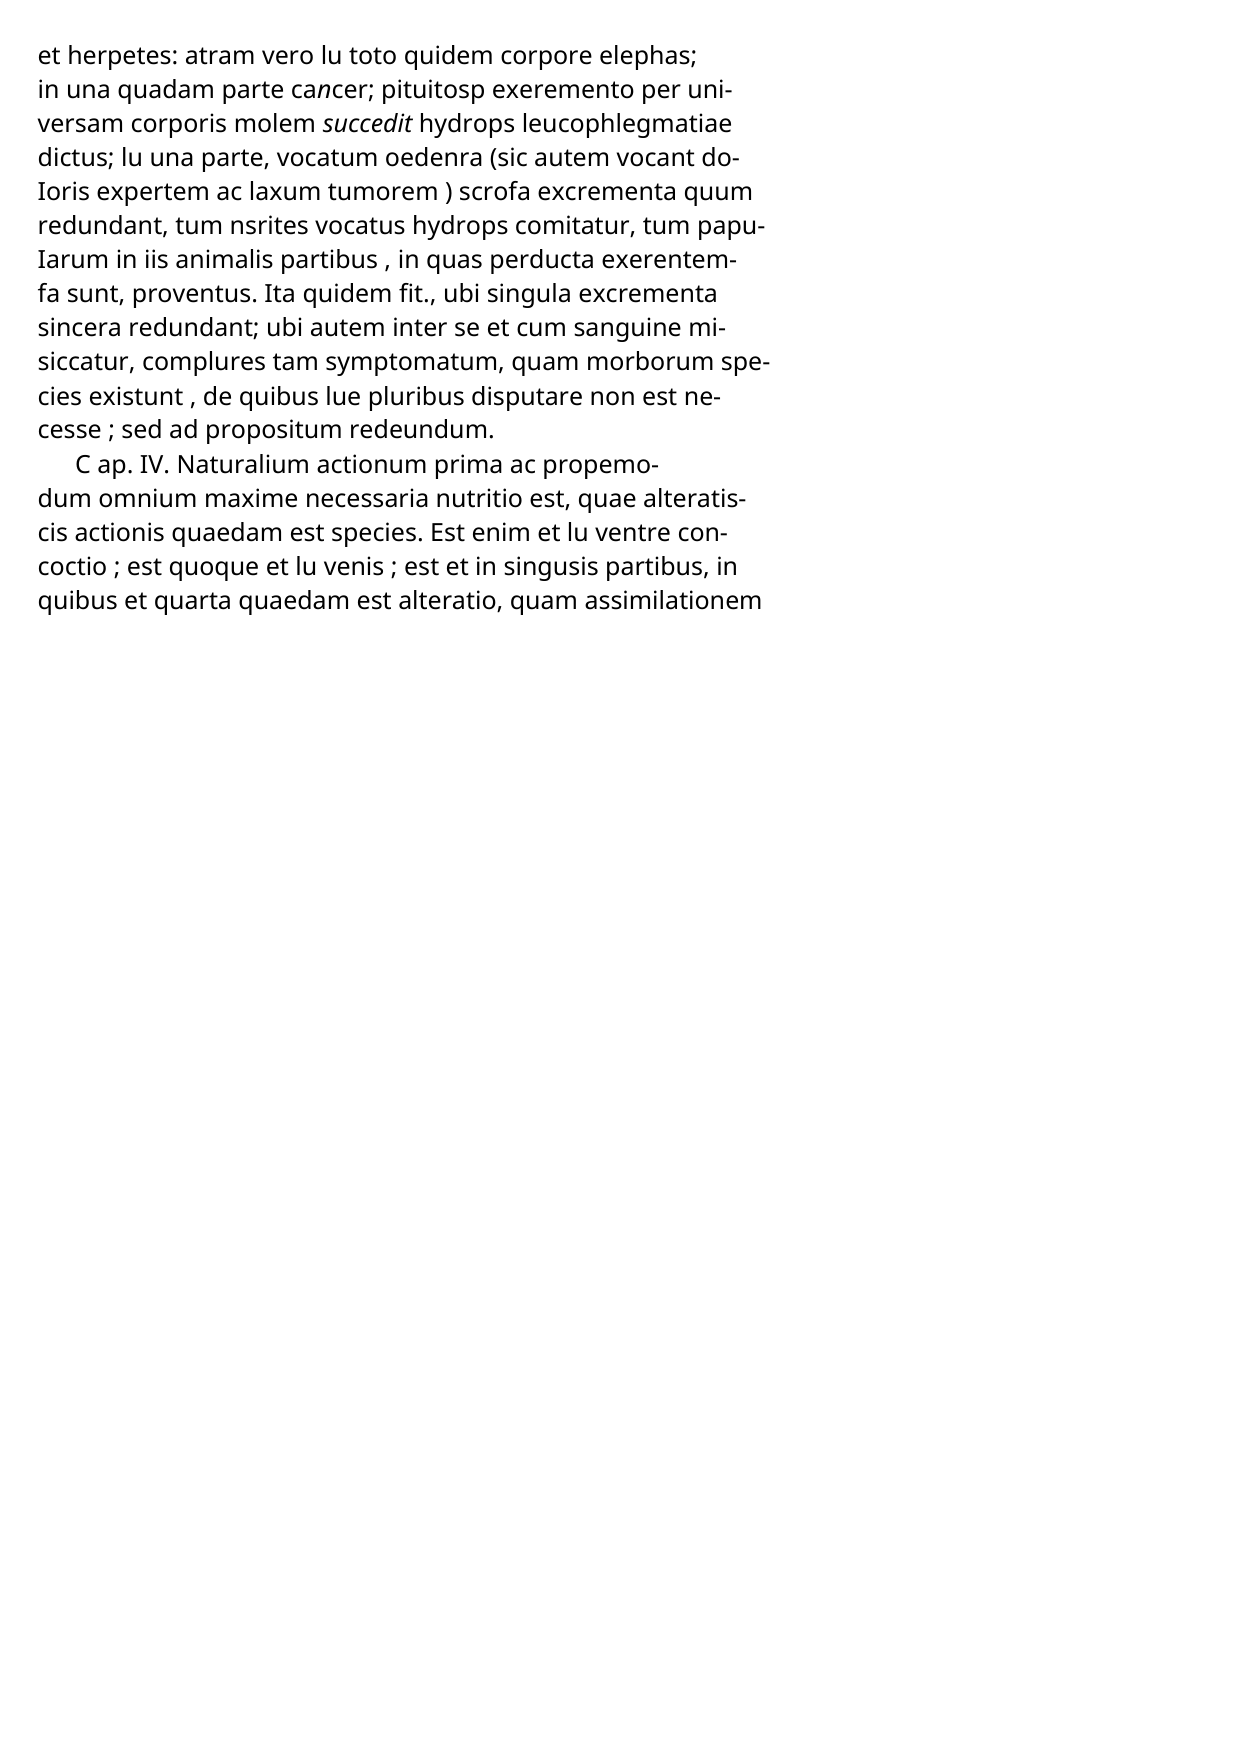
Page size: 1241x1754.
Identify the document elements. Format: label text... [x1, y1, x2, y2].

text et herpetes: atram vero lu toto quidem corpore elephas; in una quadam parte cancer; pituitosp exeremento per uni- versam corporis molem succedit hydrops leucophlegmatiae dictus; lu una parte, vocatum oedenra (sic autem vocant do- Ioris expertem ac laxum tumorem ) scrofa excrementa quum redundant, tum nsrites vocatus hydrops comitatur, tum papu- Iarum in iis animalis partibus , in quas perducta exerentem- fa sunt, proventus. Ita quidem fit., ubi singula excrementa sincera redundant; ubi autem inter se et cum sanguine mi- siccatur, complures tam symptomatum, quam morborum spe- cies existunt , de quibus lue pluribus disputare non est ne- cesse ; sed ad propositum redeundum. [37, 37, 1203, 446]
text C ap. IV. Naturalium actionum prima ac propemo- dum omnium maxime necessaria nutritio est, quae alteratis- cis actionis quaedam est species. Est enim et lu ventre con- coctio ; est quoque et lu venis ; est et in singusis partibus, in quibus et quarta quaedam est alteratio, quam assimilationem [37, 446, 1203, 617]
